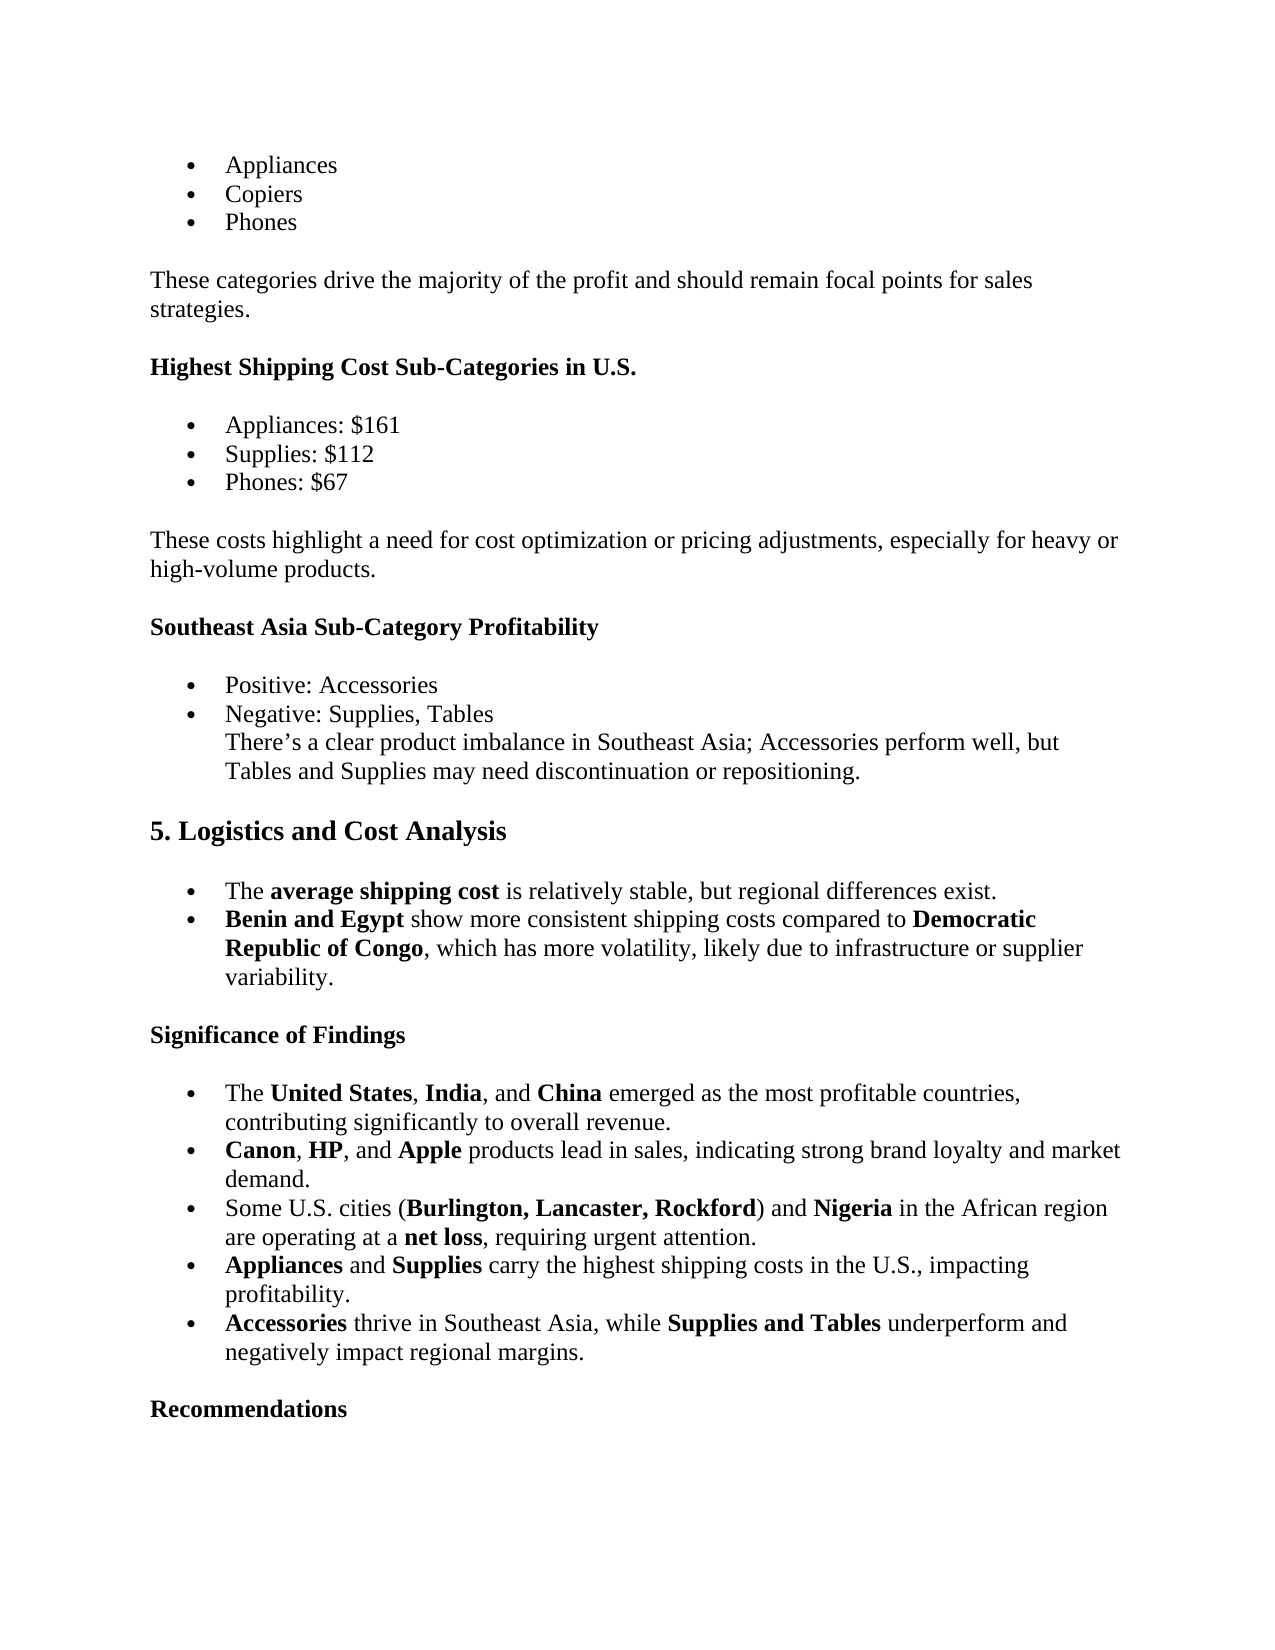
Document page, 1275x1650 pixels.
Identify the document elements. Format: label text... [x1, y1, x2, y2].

list Copiers [187, 179, 1125, 207]
list Benin and Egypt show more consistent shipping costs compared to Democratic Republic of Congo, which has more volatility, likely due to infrastructure or supplier variability. [187, 904, 1125, 991]
list The average shipping cost is relatively stable, but regional differences exist. [187, 876, 1125, 904]
text Southeast Asia Sub-Category Profitability [150, 612, 1125, 641]
list Appliances [187, 150, 1125, 179]
list Canon, HP, and Apple products lead in sales, indicating strong brand loyalty and market demand. [187, 1135, 1125, 1193]
list Accessories thrive in Southeast Asia, while Supplies and Tables underperform and negatively impact regional margins. [187, 1308, 1125, 1365]
text Highest Shipping Cost Sub-Categories in U.S. [150, 352, 1125, 381]
list Phones [187, 207, 1125, 236]
text 5. Logistics and Cost Analysis [150, 814, 1125, 847]
text These categories drive the majority of the profit and should remain focal points for sales strategies. [150, 265, 1125, 323]
list Positive: Accessories [187, 670, 1125, 699]
list Appliances and Supplies carry the highest shipping costs in the U.S., impacting profitability. [187, 1250, 1125, 1308]
list Some U.S. cities (Burlington, Lancaster, Rockford) and Nigeria in the African region are operating at a net loss, requiring urgent attention. [187, 1193, 1125, 1250]
list The United States, India, and China emerged as the most profitable countries, contributing significantly to overall revenue. [187, 1078, 1125, 1135]
list Appliances: $161 [187, 410, 1125, 439]
list Negative: Supplies, Tables There’s a clear product imbalance in Southeast Asia; Accessories perform well, but Tables and Supplies may need discontinuation or repositioning. [187, 699, 1125, 785]
text Significance of Findings [150, 1020, 1125, 1049]
text Recommendations [150, 1394, 1125, 1423]
list Supplies: $112 [187, 439, 1125, 467]
list Phones: $67 [187, 467, 1125, 496]
text These costs highlight a need for cost optimization or pricing adjustments, especially for heavy or high-volume products. [150, 525, 1125, 583]
